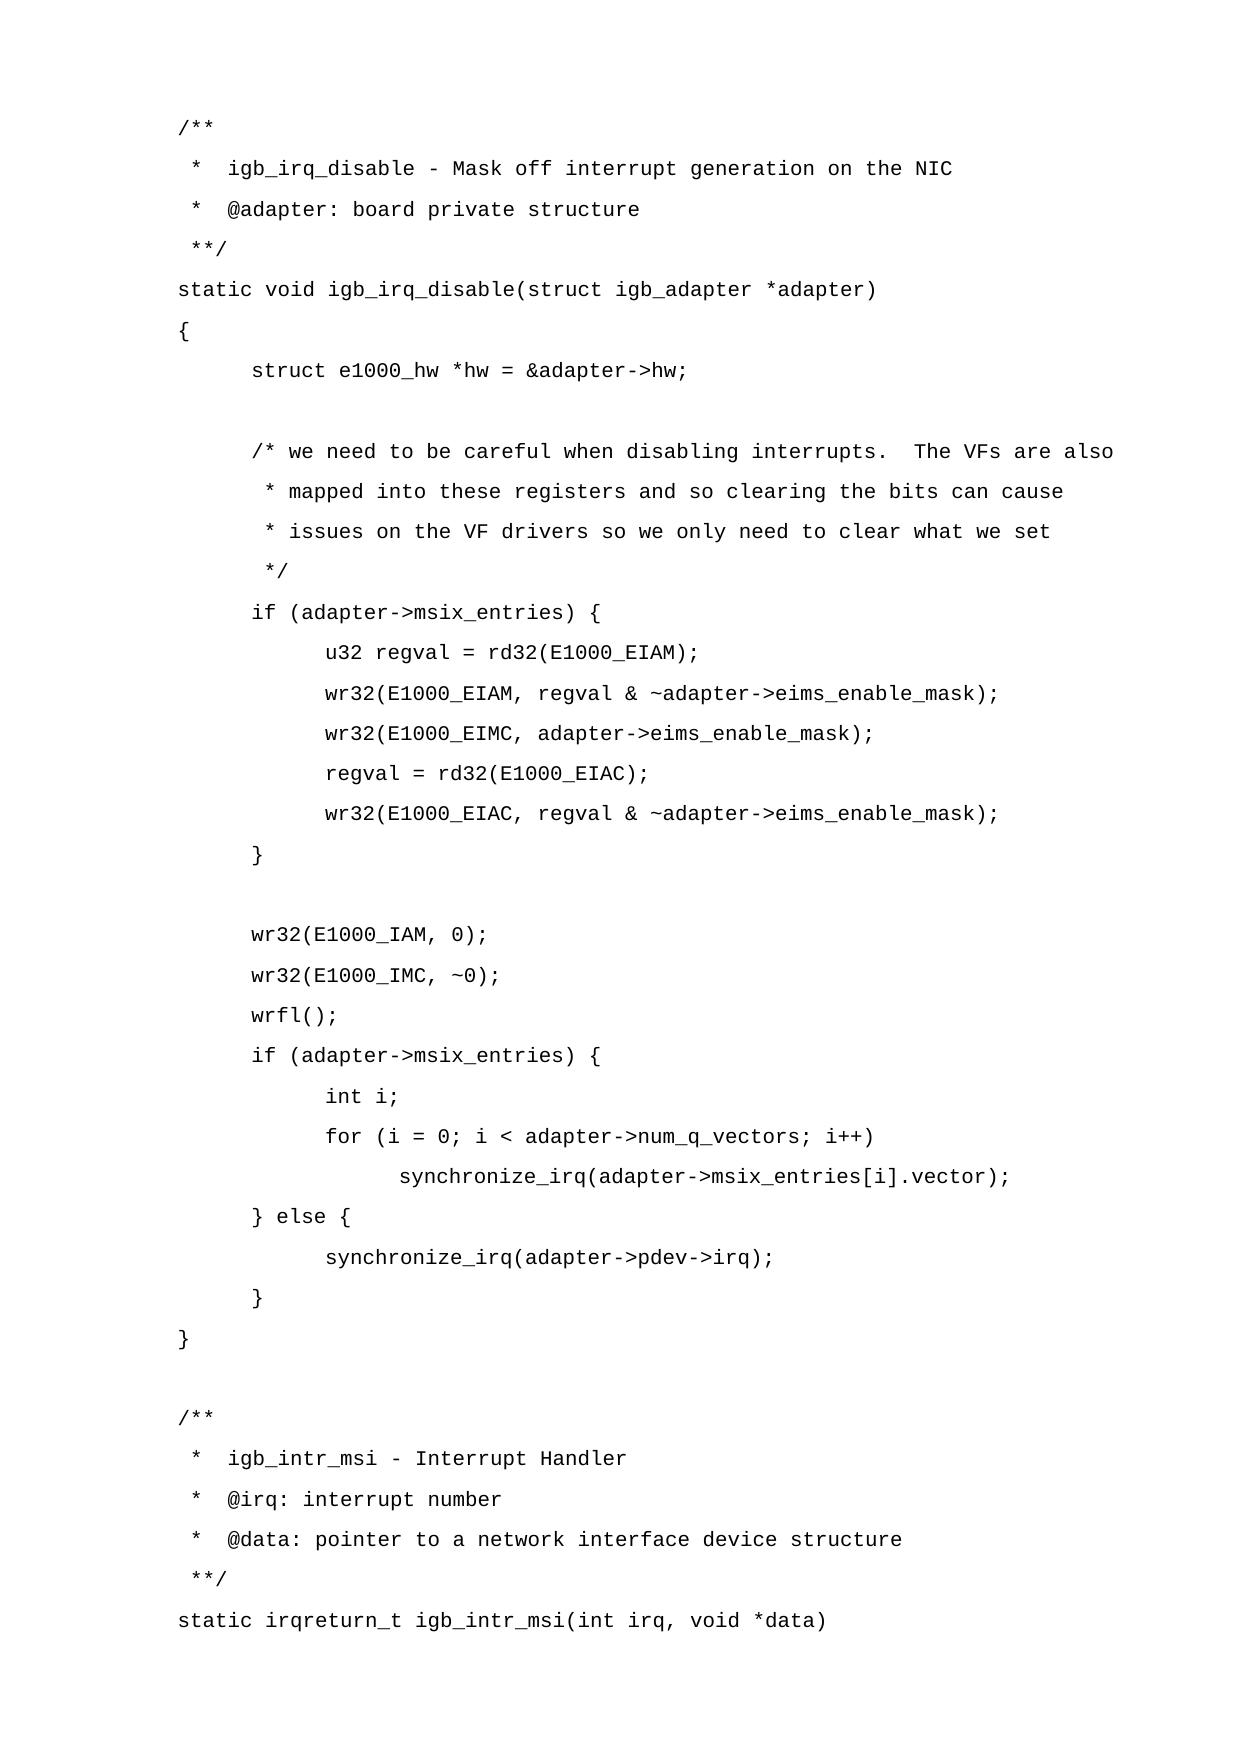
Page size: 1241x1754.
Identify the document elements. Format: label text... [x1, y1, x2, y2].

text for (i = 0; i < adapter->num_q_vectors; i++) [177, 1126, 1152, 1149]
text } [177, 1287, 1152, 1311]
text * igb_intr_msi - Interrupt Handler [177, 1448, 1152, 1472]
text static irqreturn_t igb_intr_msi(int irq, void *data) [177, 1610, 1152, 1633]
text synchronize_irq(adapter->pdev->irq); [177, 1247, 1152, 1271]
text * @irq: interrupt number [177, 1489, 1152, 1512]
text /** [177, 118, 1152, 142]
text * @data: pointer to a network interface device structure [177, 1529, 1152, 1553]
text synchronize_irq(adapter->msix_entries[i].vector); [177, 1166, 1152, 1190]
text regval = rd32(E1000_EIAC); [177, 763, 1152, 787]
text wr32(E1000_EIAM, regval & ~adapter->eims_enable_mask); [177, 682, 1152, 706]
text } [177, 844, 1152, 867]
text wr32(E1000_EIAC, regval & ~adapter->eims_enable_mask); [177, 803, 1152, 827]
text /* we need to be careful when disabling interrupts. The VFs are also [177, 441, 1152, 464]
text * igb_irq_disable - Mask off interrupt generation on the NIC [177, 158, 1152, 182]
text struct e1000_hw *hw = &adapter->hw; [177, 360, 1152, 384]
text } else { [177, 1207, 1152, 1230]
text if (adapter->msix_entries) { [177, 602, 1152, 626]
text u32 regval = rd32(E1000_EIAM); [177, 642, 1152, 666]
text int i; [177, 1086, 1152, 1109]
text if (adapter->msix_entries) { [177, 1045, 1152, 1069]
text { [177, 320, 1152, 343]
text * issues on the VF drivers so we only need to clear what we set [177, 521, 1152, 545]
text wr32(E1000_IAM, 0); [177, 924, 1152, 948]
text **/ [177, 1569, 1152, 1593]
text } [177, 1327, 1152, 1351]
text wr32(E1000_IMC, ~0); [177, 965, 1152, 988]
text **/ [177, 239, 1152, 263]
text static void igb_irq_disable(struct igb_adapter *adapter) [177, 279, 1152, 303]
text * mapped into these registers and so clearing the bits can cause [177, 481, 1152, 504]
text wr32(E1000_EIMC, adapter->eims_enable_mask); [177, 723, 1152, 746]
text wrfl(); [177, 1005, 1152, 1029]
text * @adapter: board private structure [177, 199, 1152, 222]
text */ [177, 562, 1152, 585]
text /** [177, 1408, 1152, 1432]
